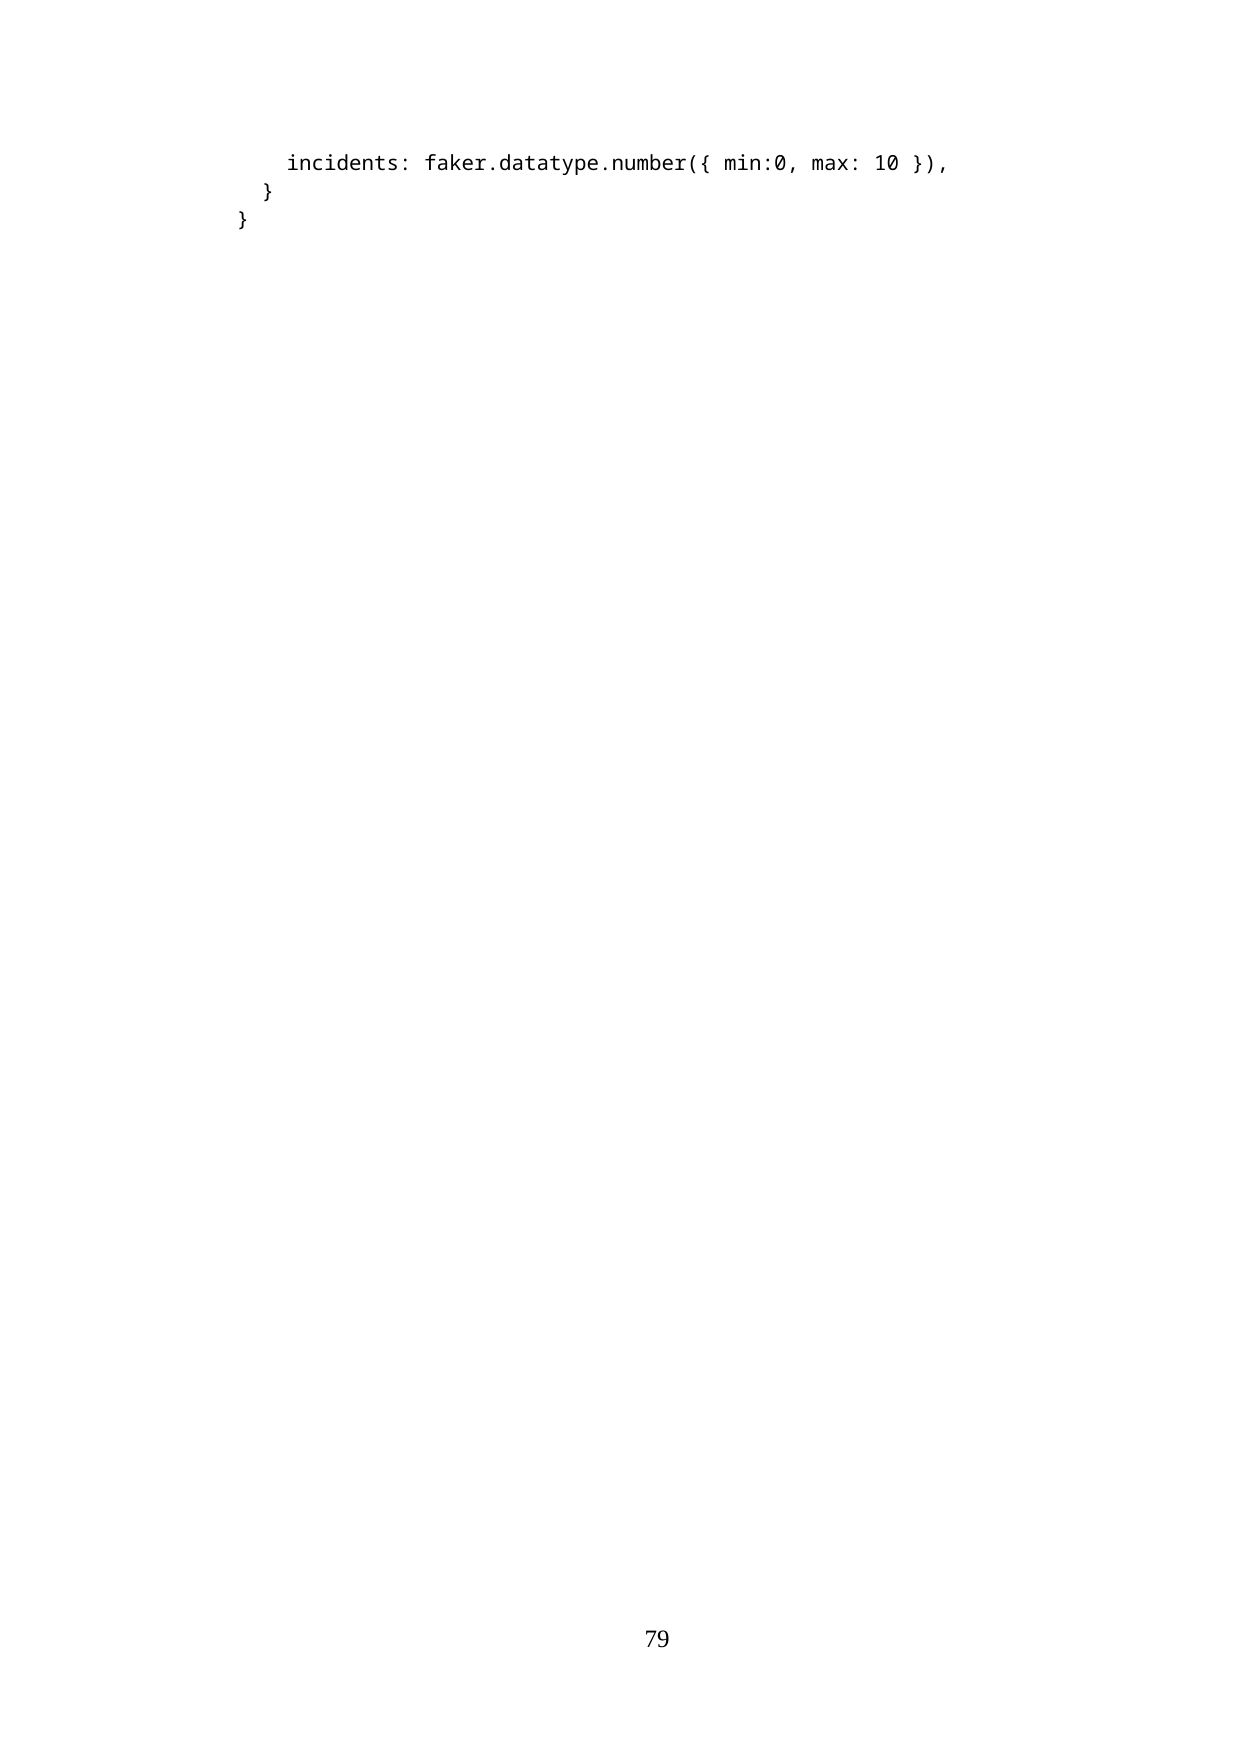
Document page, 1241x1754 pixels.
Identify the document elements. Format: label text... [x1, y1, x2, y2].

text incidents: faker.datatype.number({ min:0, max: 10 }), [236, 148, 1092, 176]
text } [236, 204, 1092, 233]
text } [236, 176, 1092, 204]
